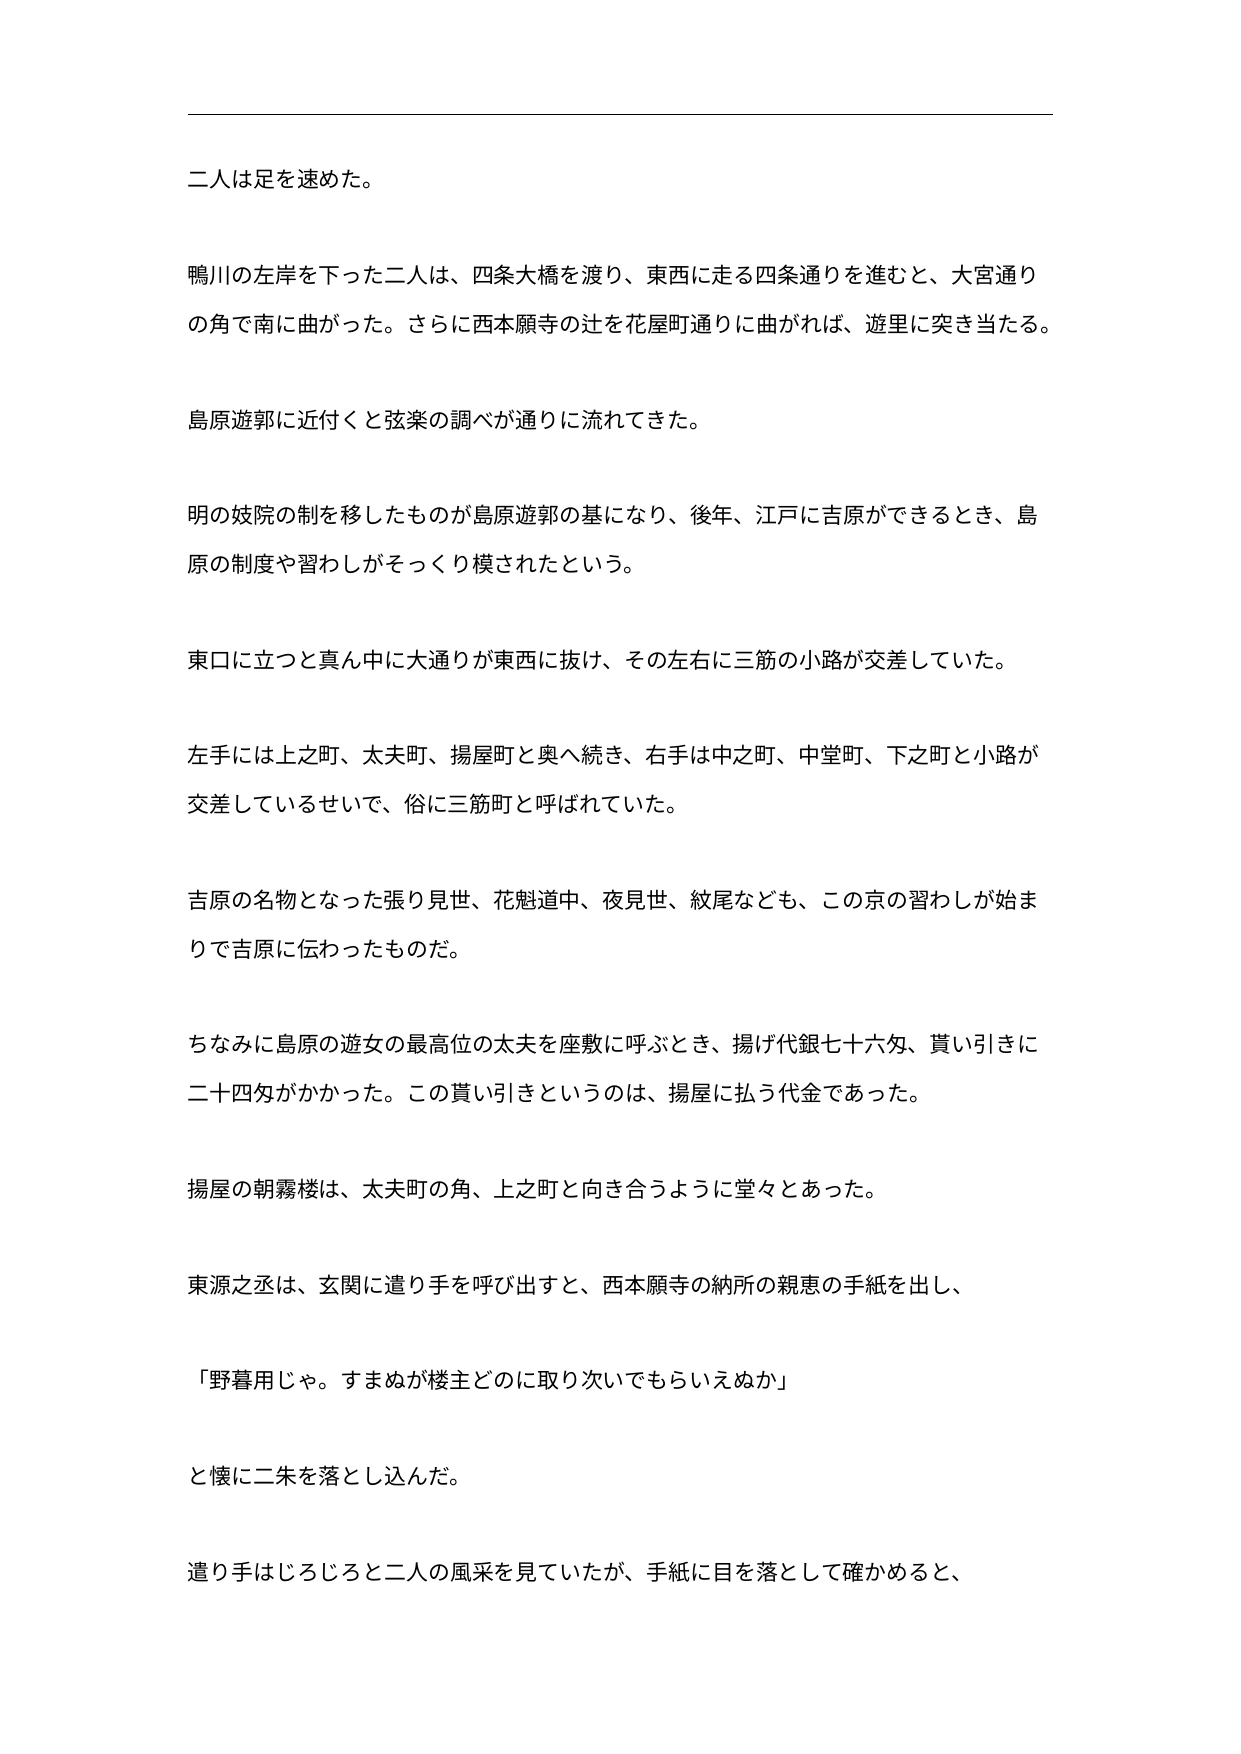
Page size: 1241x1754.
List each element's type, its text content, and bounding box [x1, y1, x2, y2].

text 吉原の名物となった張り見世、花魁道中、夜見世、紋尾なども、この京の習わしが始まりで吉原に伝わったものだ。 [187, 883, 1053, 964]
text と懐に二朱を落とし込んだ。 [187, 1459, 1053, 1491]
text ちなみに島原の遊女の最高位の太夫を座敷に呼ぶとき、揚げ代銀七十六匁、貰い引きに二十四匁がかかった。この貰い引きというのは、揚屋に払う代金であった。 [187, 1027, 1053, 1108]
text 遣り手はじろじろと二人の風采を見ていたが、手紙に目を落として確かめると、 [187, 1554, 1053, 1587]
text 東口に立つと真ん中に大通りが東西に抜け、その左右に三筋の小路が交差していた。 [187, 642, 1053, 675]
text 明の妓院の制を移したものが島原遊郭の基になり、後年、江戸に吉原ができるとき、島原の制度や習わしがそっくり模されたという。 [187, 498, 1053, 579]
text 東源之丞は、玄関に遣り手を呼び出すと、西本願寺の納所の親恵の手紙を出し、 [187, 1267, 1053, 1300]
text 島原遊郭に近付くと弦楽の調べが通りに流れてきた。 [187, 402, 1053, 435]
text 二人は足を速めた。 [187, 162, 1053, 194]
text 揚屋の朝霧楼は、太夫町の角、上之町と向き合うように堂々とあった。 [187, 1172, 1053, 1204]
text 左手には上之町、太夫町、揚屋町と奥へ続き、右手は中之町、中堂町、下之町と小路が交差しているせいで、俗に三筋町と呼ばれていた。 [187, 738, 1053, 819]
text 鴨川の左岸を下った二人は、四条大橋を渡り、東西に走る四条通りを進むと、大宮通りの角で南に曲がった。さらに西本願寺の辻を花屋町通りに曲がれば、遊里に突き当たる。 [187, 258, 1053, 339]
text 「野暮用じゃ。すまぬが楼主どのに取り次いでもらいえぬか」 [187, 1363, 1053, 1396]
